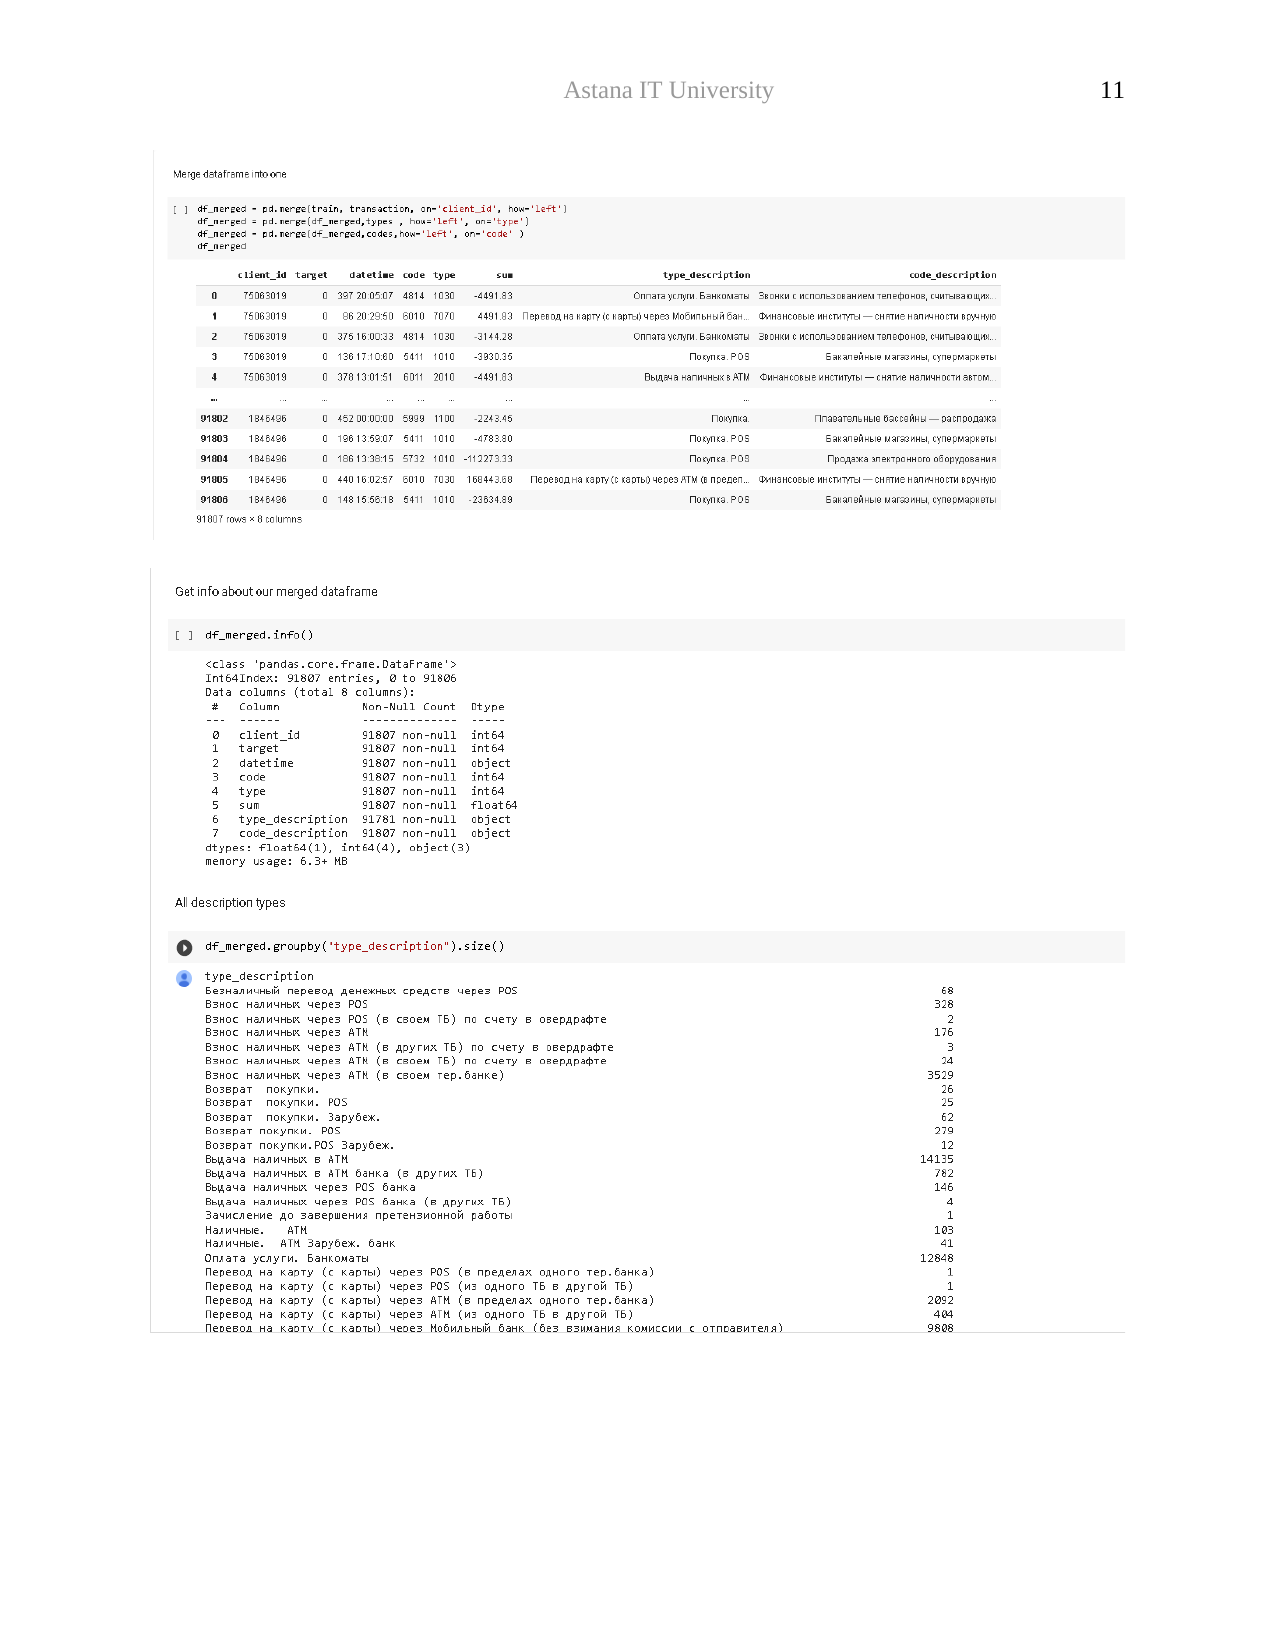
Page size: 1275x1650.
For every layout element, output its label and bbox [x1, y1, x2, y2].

picture [150, 150, 1125, 540]
picture [150, 568, 1125, 1346]
